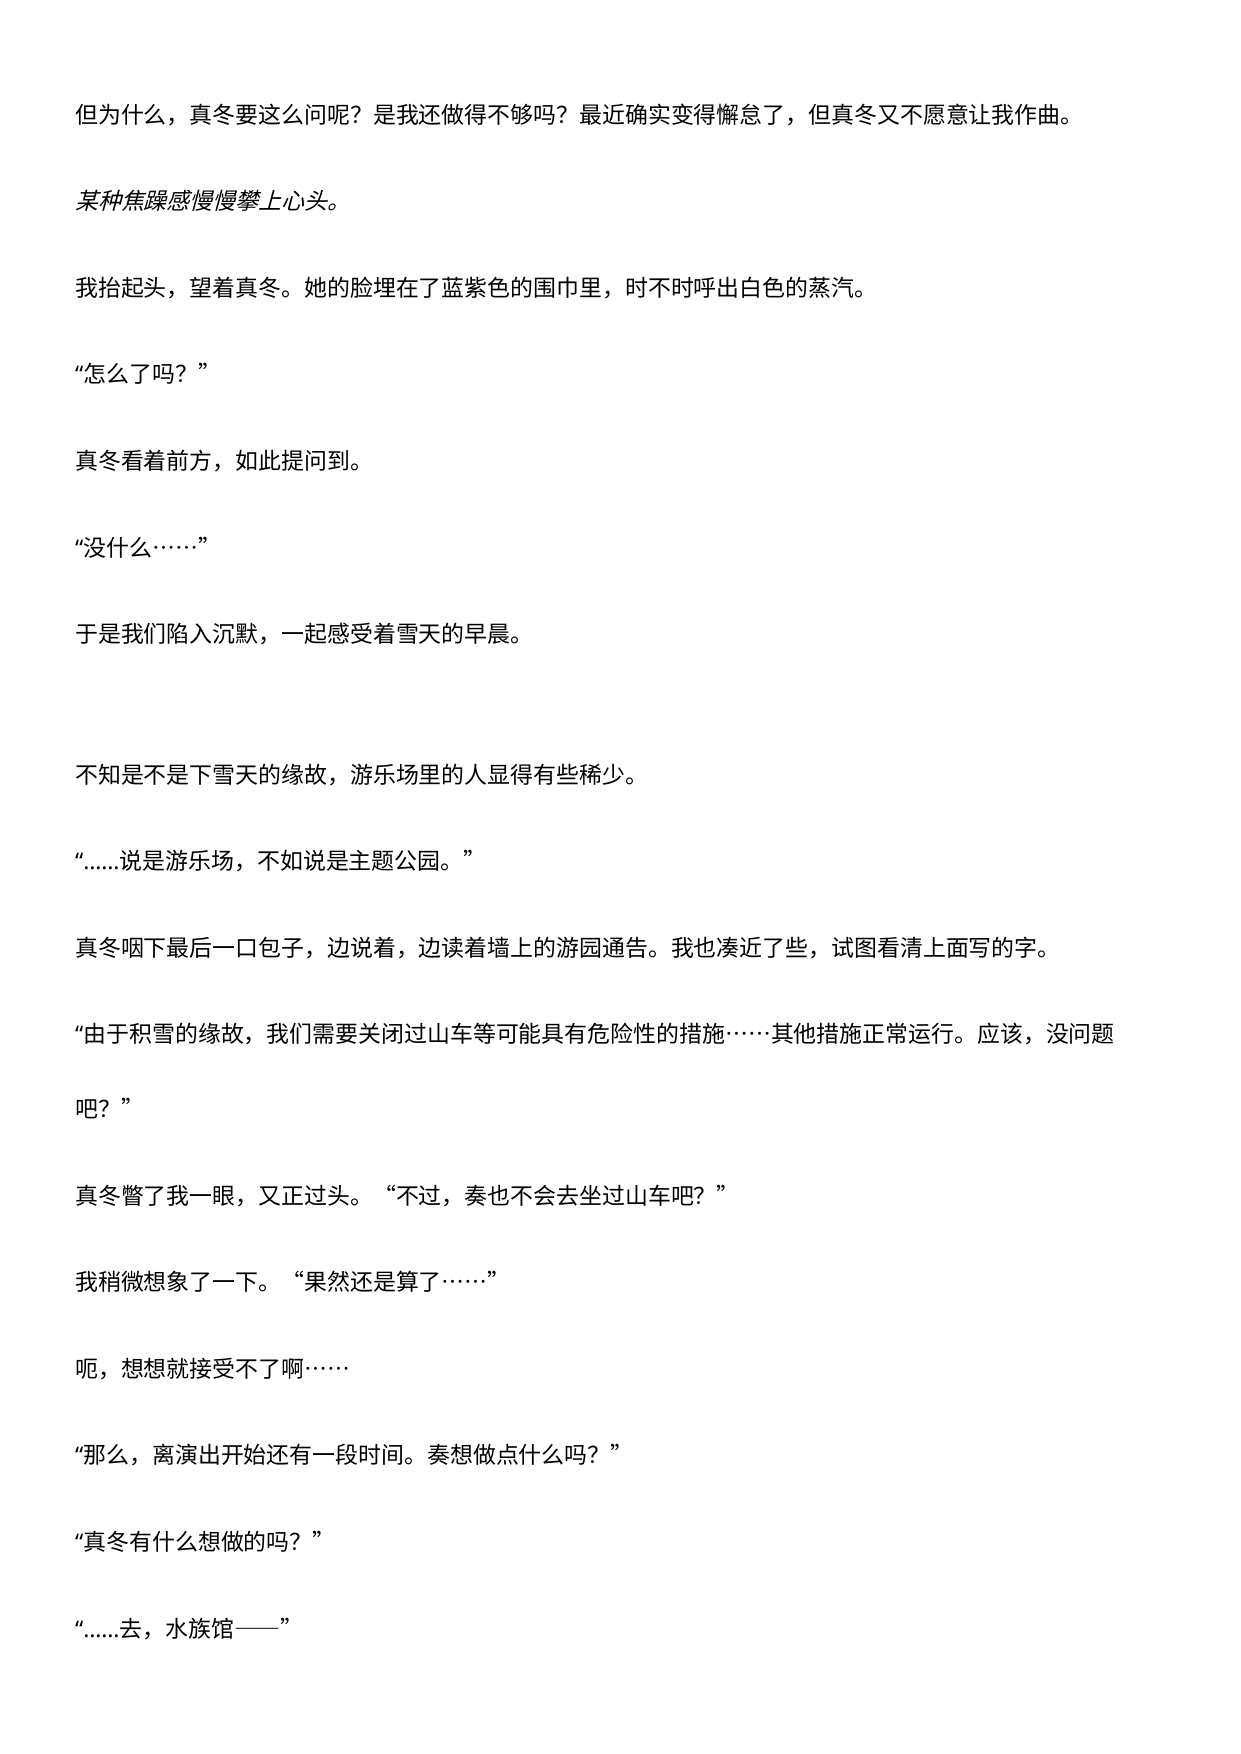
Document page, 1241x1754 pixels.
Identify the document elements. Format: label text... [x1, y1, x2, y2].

text “由于积雪的缘故，我们需要关闭过山车等可能具有危险性的措施……其他措施正常运行。应该，没问题吧？” [75, 1001, 1165, 1140]
text 我稍微想象了一下。“果然还是算了……” [75, 1248, 1165, 1313]
text “真冬有什么想做的吗？” [75, 1508, 1165, 1573]
text 真冬咽下最后一口包子，边说着，边读着墙上的游园通告。我也凑近了些，试图看清上面写的字。 [75, 914, 1165, 979]
text 真冬瞥了我一眼，又正过头。“不过，奏也不会去坐过山车吧？” [75, 1162, 1165, 1227]
text “……说是游乐场，不如说是主题公园。” [75, 827, 1165, 892]
text “怎么了吗？” [75, 340, 1165, 405]
text 真冬看着前方，如此提问到。 [75, 427, 1165, 492]
text 某种焦躁感慢慢攀上心头。 [75, 167, 1165, 232]
text “没什么……” [75, 514, 1165, 579]
text 但为什么，真冬要这么问呢？是我还做得不够吗？最近确实变得懈怠了，但真冬又不愿意让我作曲。 [75, 81, 1165, 146]
text 不知是不是下雪天的缘故，游乐场里的人显得有些稀少。 [75, 741, 1165, 806]
text “……去，水族馆——” [75, 1595, 1165, 1660]
text 呃，想想就接受不了啊…… [75, 1335, 1165, 1400]
text 我抬起头，望着真冬。她的脸埋在了蓝紫色的围巾里，时不时呼出白色的蒸汽。 [75, 254, 1165, 319]
text “那么，离演出开始还有一段时间。奏想做点什么吗？” [75, 1421, 1165, 1486]
text 于是我们陷入沉默，一起感受着雪天的早晨。 [75, 600, 1165, 665]
